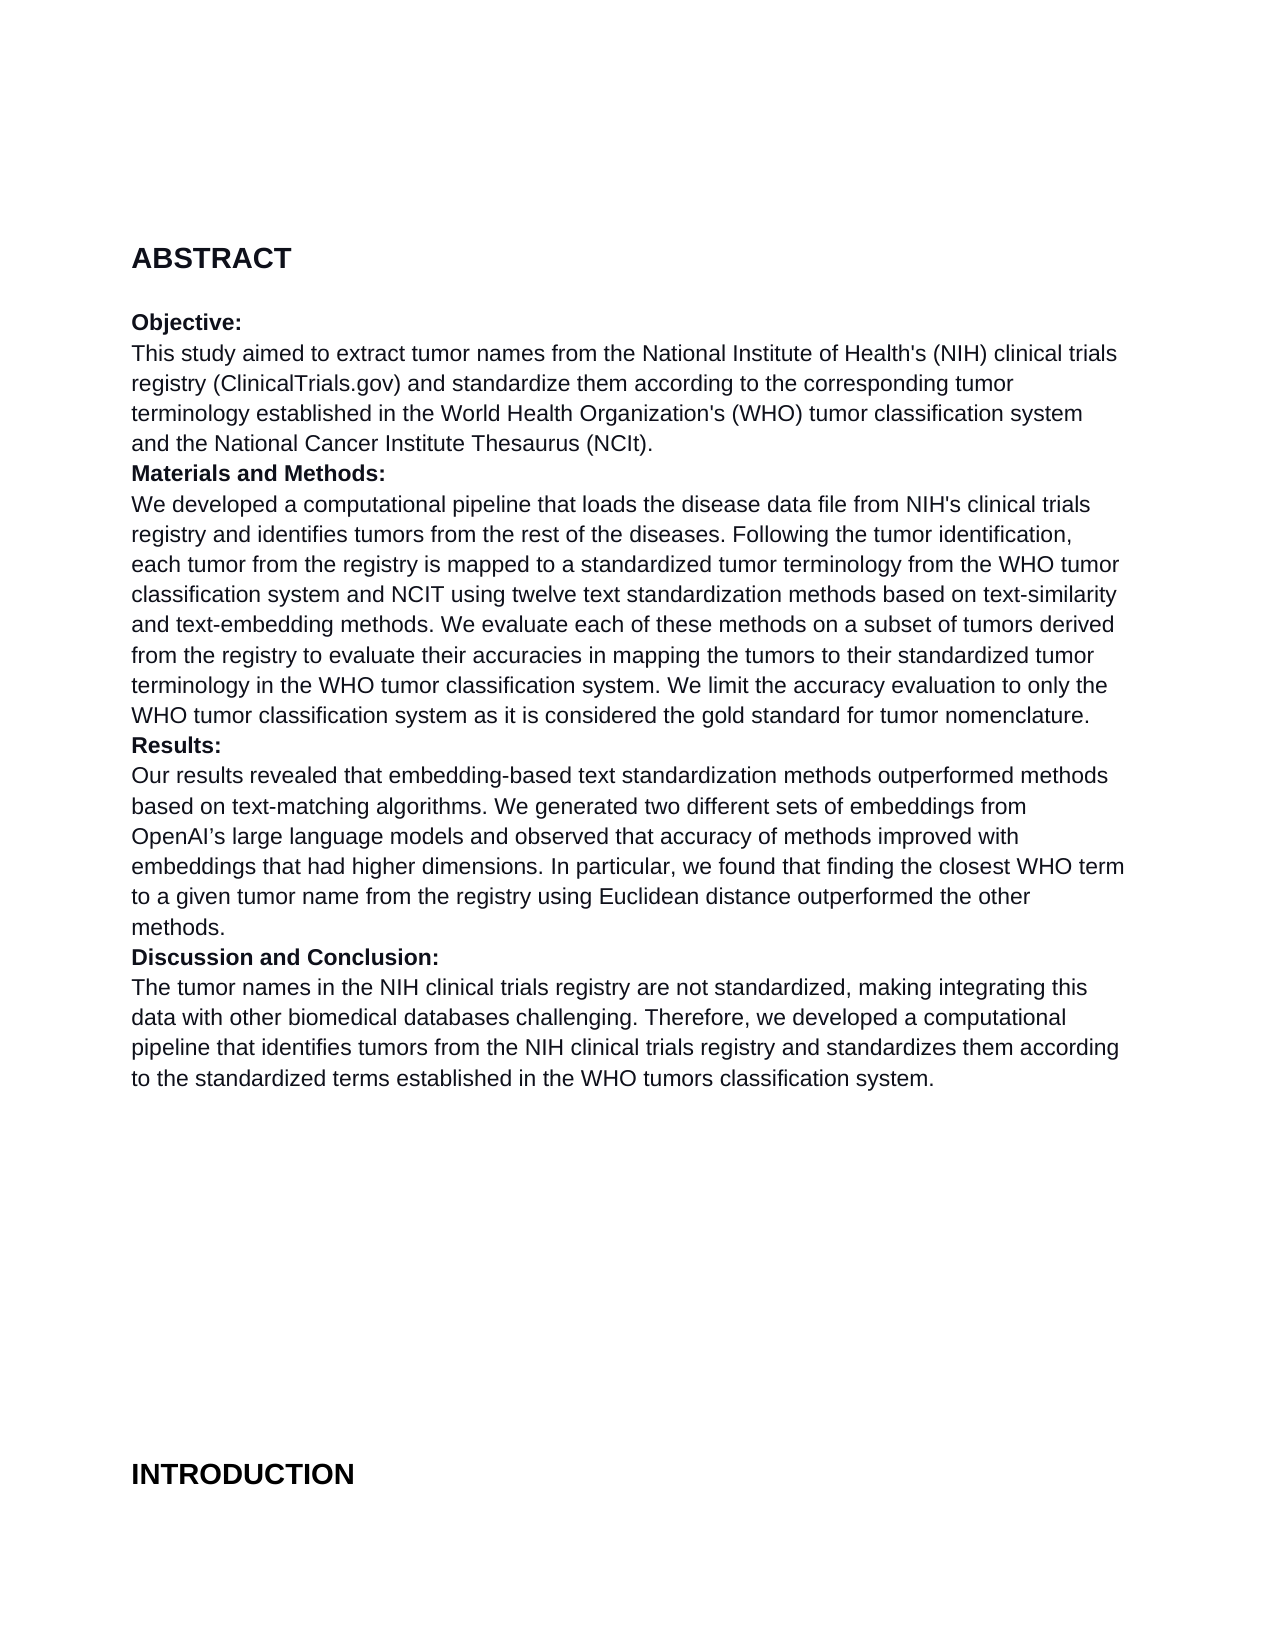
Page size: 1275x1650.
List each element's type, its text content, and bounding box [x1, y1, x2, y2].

text We developed a computational pipeline that loads the disease data file from NIH's clinical trials registry and identifies tumors from the rest of the diseases. Following the tumor identification, each tumor from the registry is mapped to a standardized tumor terminology from the WHO tumor classification system and NCIT using twelve text standardization methods based on text-similarity and text-embedding methods. We evaluate each of these methods on a subset of tumors derived from the registry to evaluate their accuracies in mapping the tumors to their standardized tumor terminology in the WHO tumor classification system. We limit the accuracy evaluation to only the WHO tumor classification system as it is considered the gold standard for tumor nomenclature. [131, 491, 1125, 728]
text INTRODUCTION [131, 1457, 1125, 1491]
text Our results revealed that embedding-based text standardization methods outperformed methods based on text-matching algorithms. We generated two different sets of embeddings from OpenAI’s large language models and observed that accuracy of methods improved with embeddings that had higher dimensions. In particular, we found that finding the closest WHO term to a given tumor name from the registry using Euclidean distance outperformed the other methods. [131, 762, 1125, 940]
text Materials and Methods: [131, 460, 1125, 487]
text Results: [131, 732, 1125, 759]
text Objective: [131, 309, 1125, 336]
text Discussion and Conclusion: [131, 944, 1125, 970]
text The tumor names in the NIH clinical trials registry are not standardized, making integrating this data with other biomedical databases challenging. Therefore, we developed a computational pipeline that identifies tumors from the NIH clinical trials registry and standardizes them according to the standardized terms established in the WHO tumors classification system. [131, 974, 1125, 1091]
text ABSTRACT [131, 241, 1125, 274]
text This study aimed to extract tumor names from the National Institute of Health's (NIH) clinical trials registry (ClinicalTrials.gov) and standardize them according to the corresponding tumor terminology established in the World Health Organization's (WHO) tumor classification system and the National Cancer Institute Thesaurus (NCIt). [131, 339, 1125, 457]
